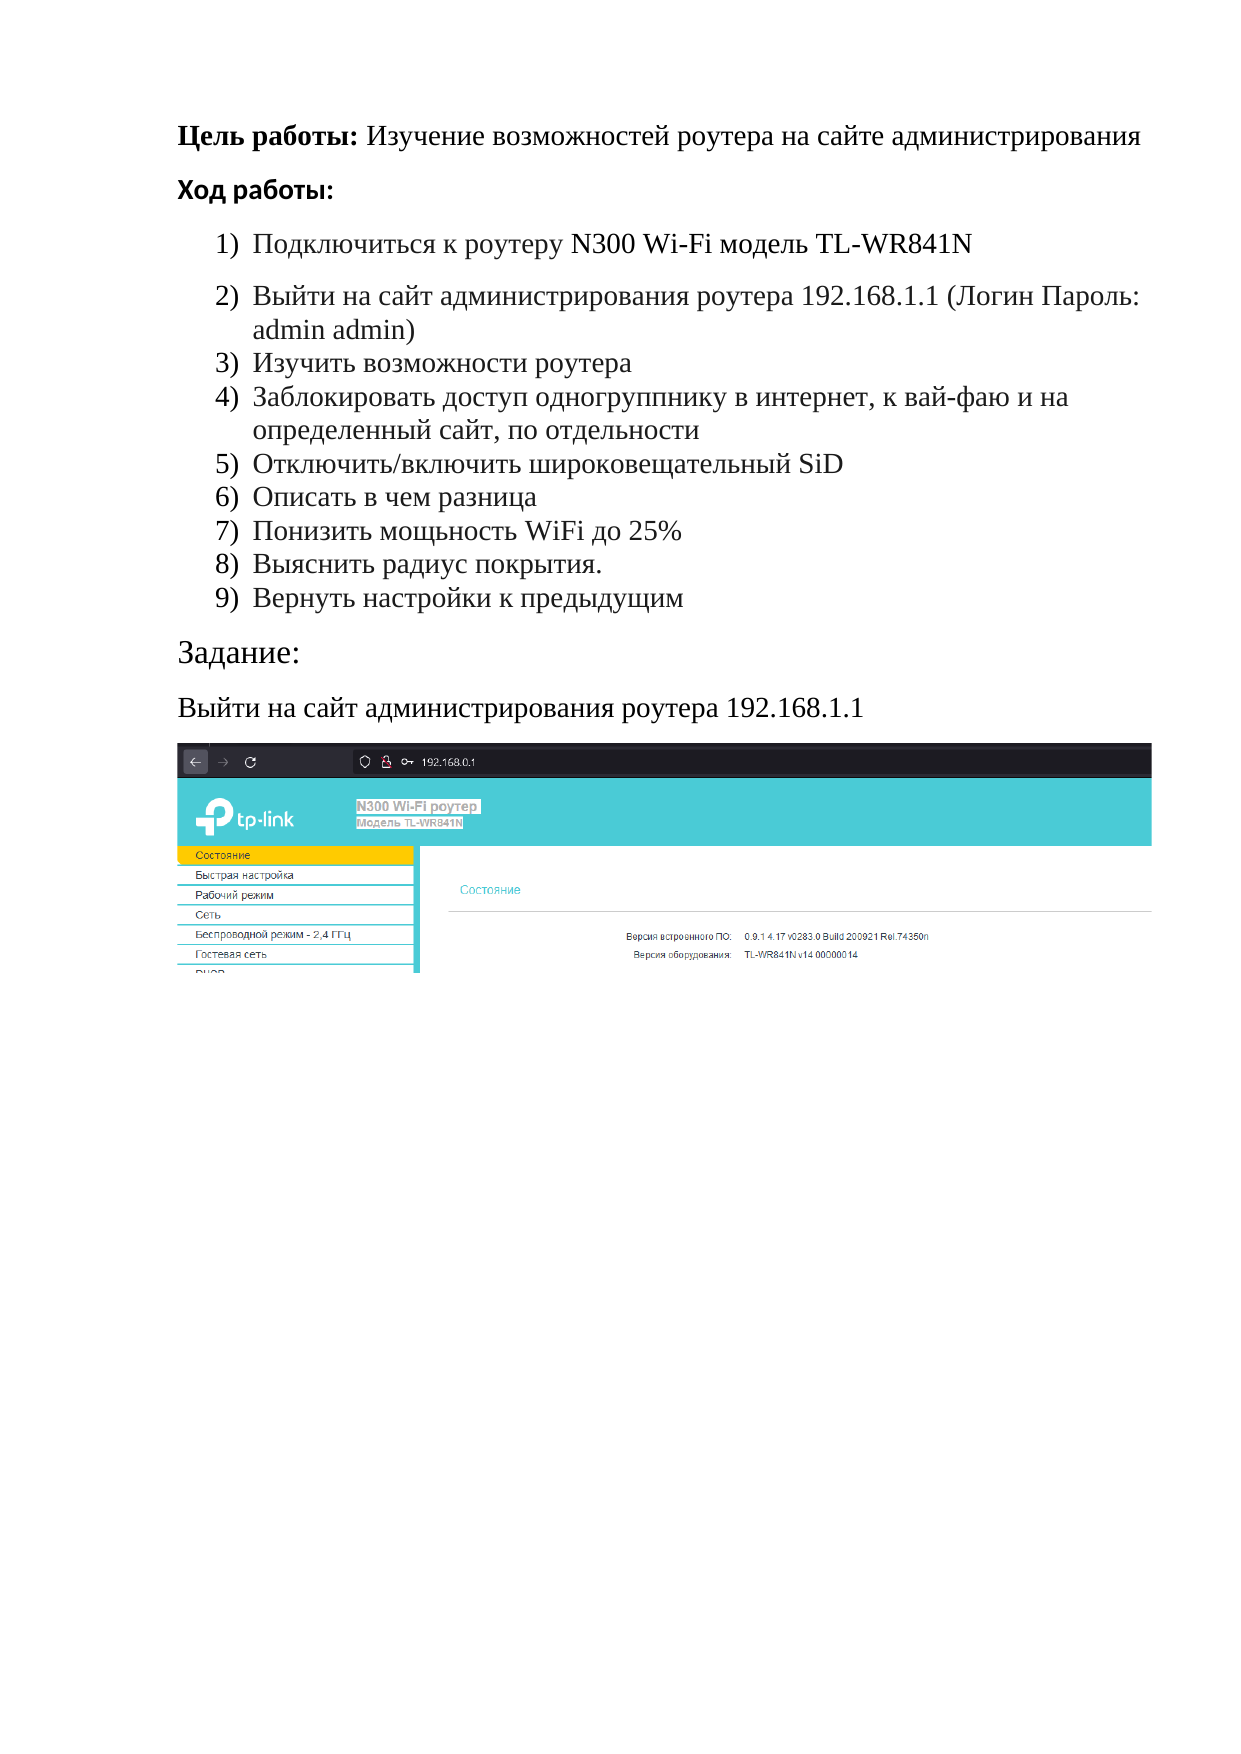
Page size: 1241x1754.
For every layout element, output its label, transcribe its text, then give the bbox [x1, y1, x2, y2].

text Ход работы: [177, 171, 1152, 207]
list Понизить мощьность WiFi до 25% [215, 513, 1152, 547]
list Изучить возможности роутера [215, 345, 1152, 379]
list Подключиться к роутеру N300 Wi-Fi модель TL-WR841N [215, 226, 1152, 259]
list Вернуть настройки к предыдущим [215, 580, 1152, 614]
picture [177, 743, 1152, 973]
list Отключить/включить широковещательный SiD [215, 446, 1152, 479]
text Выйти на сайт администрирования роутера 192.168.1.1 [177, 691, 1152, 724]
text Задание: [177, 632, 1152, 671]
list Описать в чем разница [215, 479, 1152, 513]
list Заблокировать доступ одногруппнику в интернет, к вай-фаю и на определенный сайт, по отдельности [215, 379, 1152, 446]
list Выйти на сайт администрирования роутера 192.168.1.1 (Логин Пароль: admin admin) [215, 278, 1152, 345]
text Цель работы: Изучение возможностей роутера на сайте администрирования [177, 118, 1152, 152]
list Выяснить радиус покрытия. [215, 547, 1152, 580]
